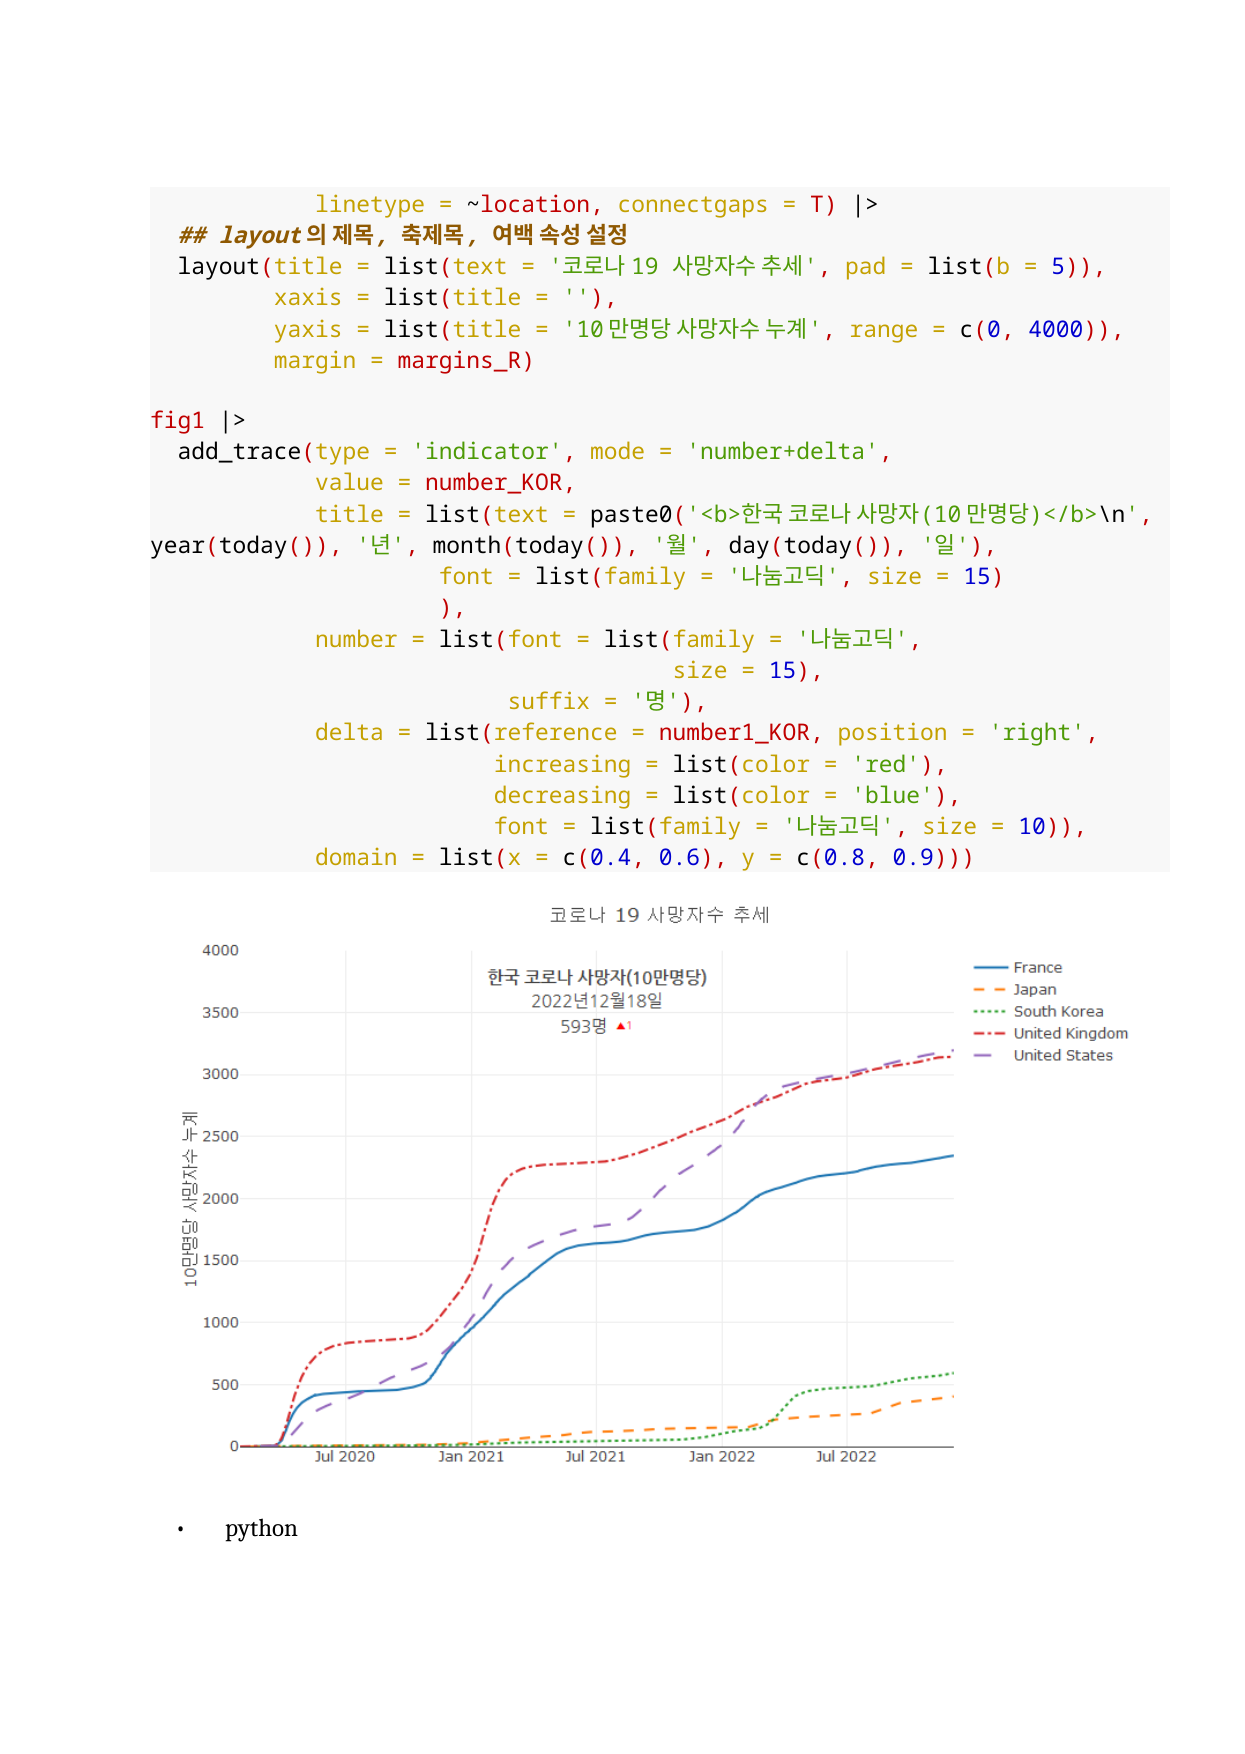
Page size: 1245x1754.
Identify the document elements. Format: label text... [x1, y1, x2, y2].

list python [175, 1514, 1170, 1543]
picture [172, 893, 1148, 1494]
